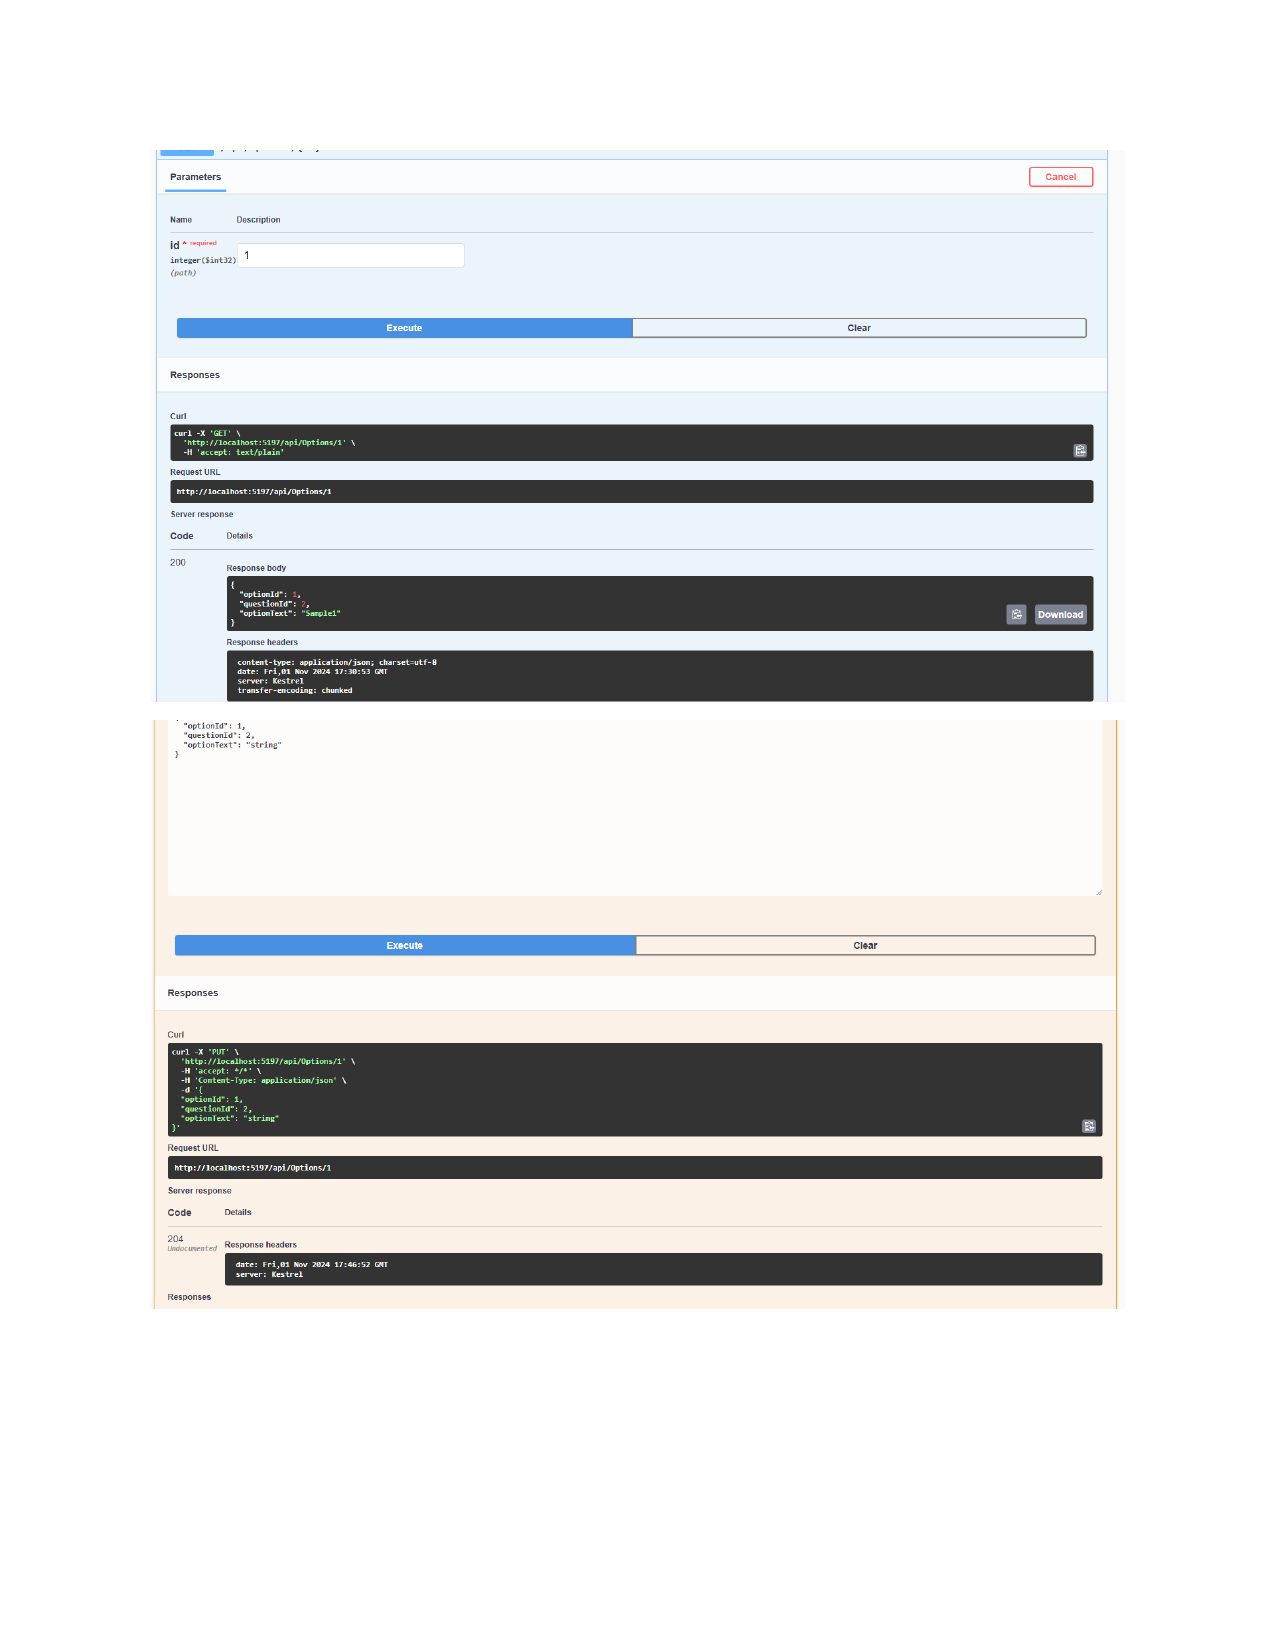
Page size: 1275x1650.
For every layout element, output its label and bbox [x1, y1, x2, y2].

picture [150, 150, 1125, 702]
picture [150, 720, 1125, 1309]
